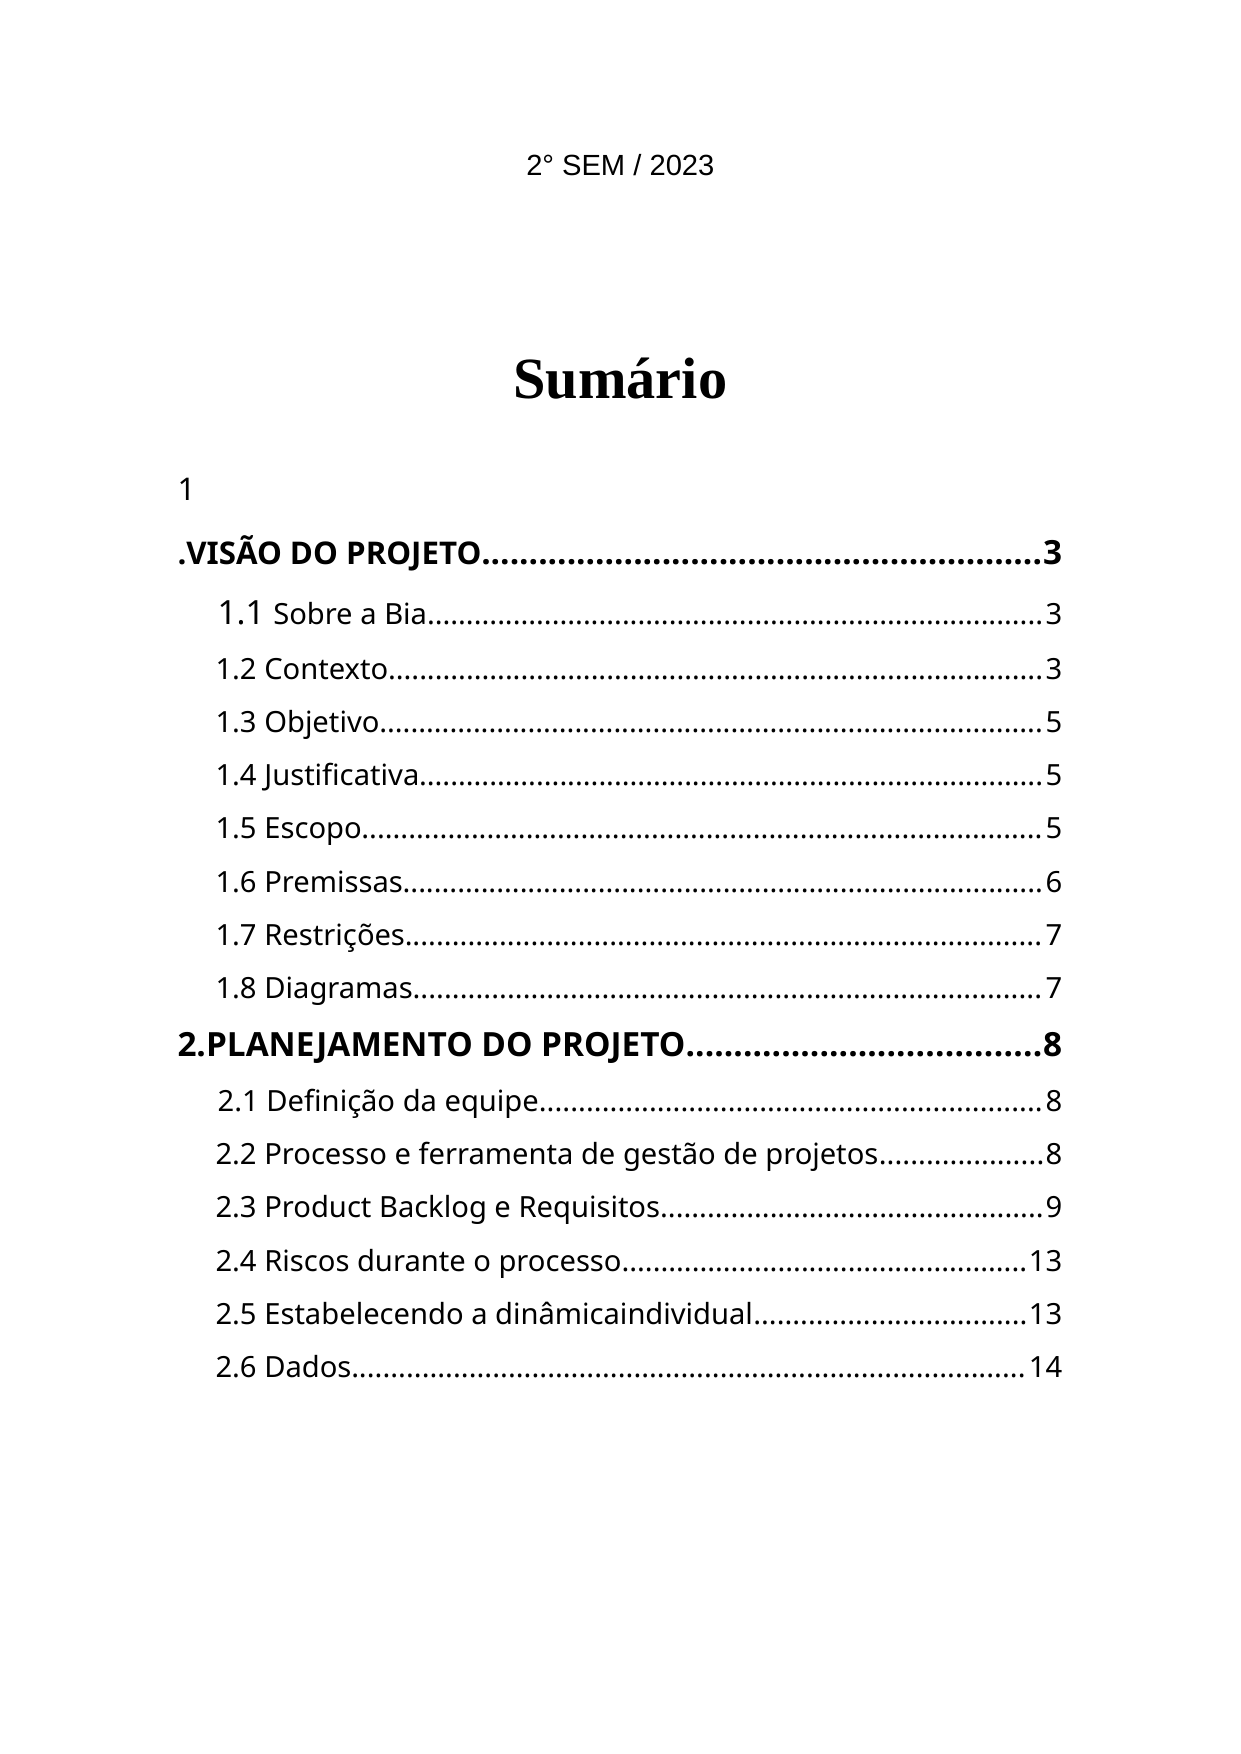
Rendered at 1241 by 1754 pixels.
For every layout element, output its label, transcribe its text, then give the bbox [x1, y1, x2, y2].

text 2° SEM / 2023 [177, 148, 1063, 181]
